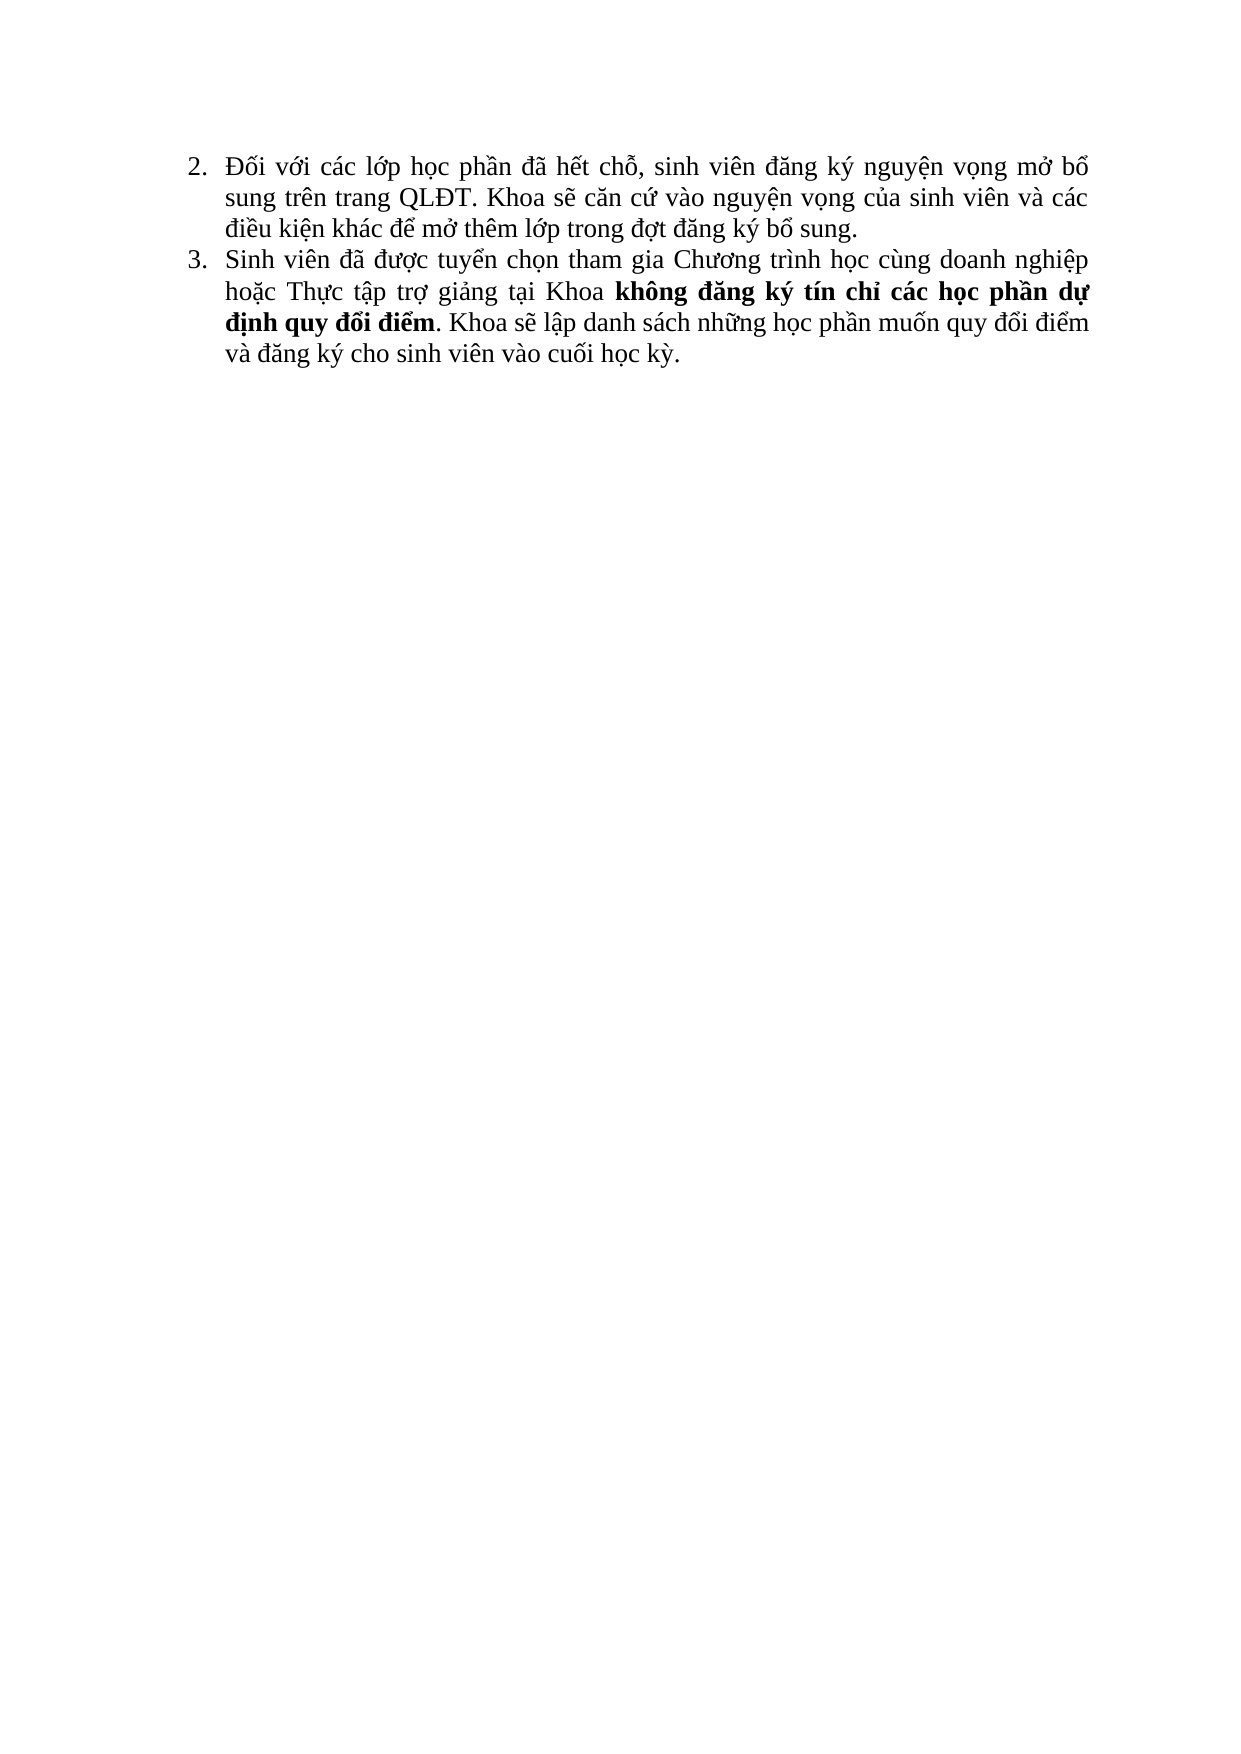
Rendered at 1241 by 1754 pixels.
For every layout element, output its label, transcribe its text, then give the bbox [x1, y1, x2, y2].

list Đối với các lớp học phần đã hết chỗ, sinh viên đăng ký nguyện vọng mở bổ sung trên trang QLĐT. Khoa sẽ căn cứ vào nguyện vọng của sinh viên và các điều kiện khác để mở thêm lớp trong đợt đăng ký bổ sung. [187, 150, 1090, 243]
list Sinh viên đã được tuyển chọn tham gia Chương trình học cùng doanh nghiệp hoặc Thực tập trợ giảng tại Khoa không đăng ký tín chỉ các học phần dự định quy đổi điểm. Khoa sẽ lập danh sách những học phần muốn quy đổi điểm và đăng ký cho sinh viên vào cuối học kỳ. [187, 243, 1090, 368]
